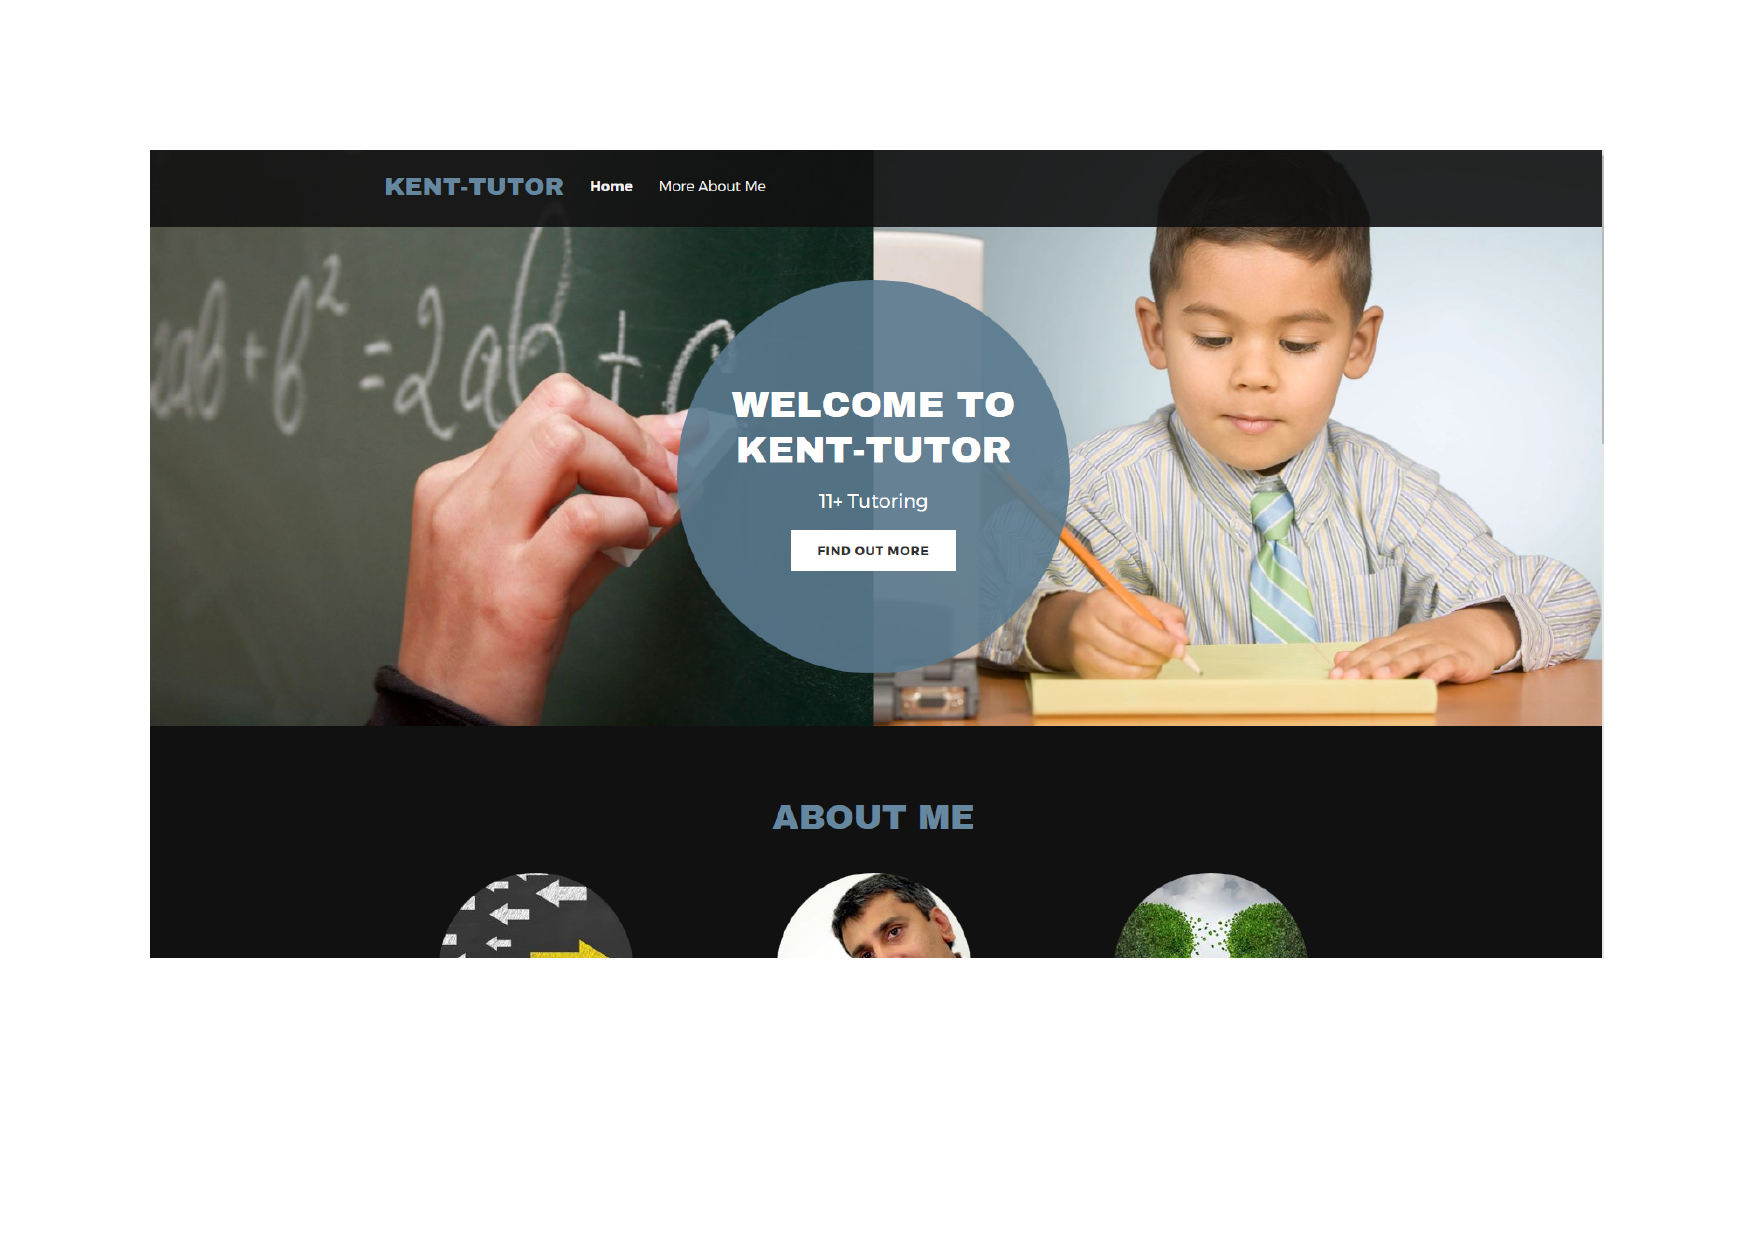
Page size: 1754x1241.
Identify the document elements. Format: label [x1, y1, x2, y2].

picture [150, 150, 1604, 958]
